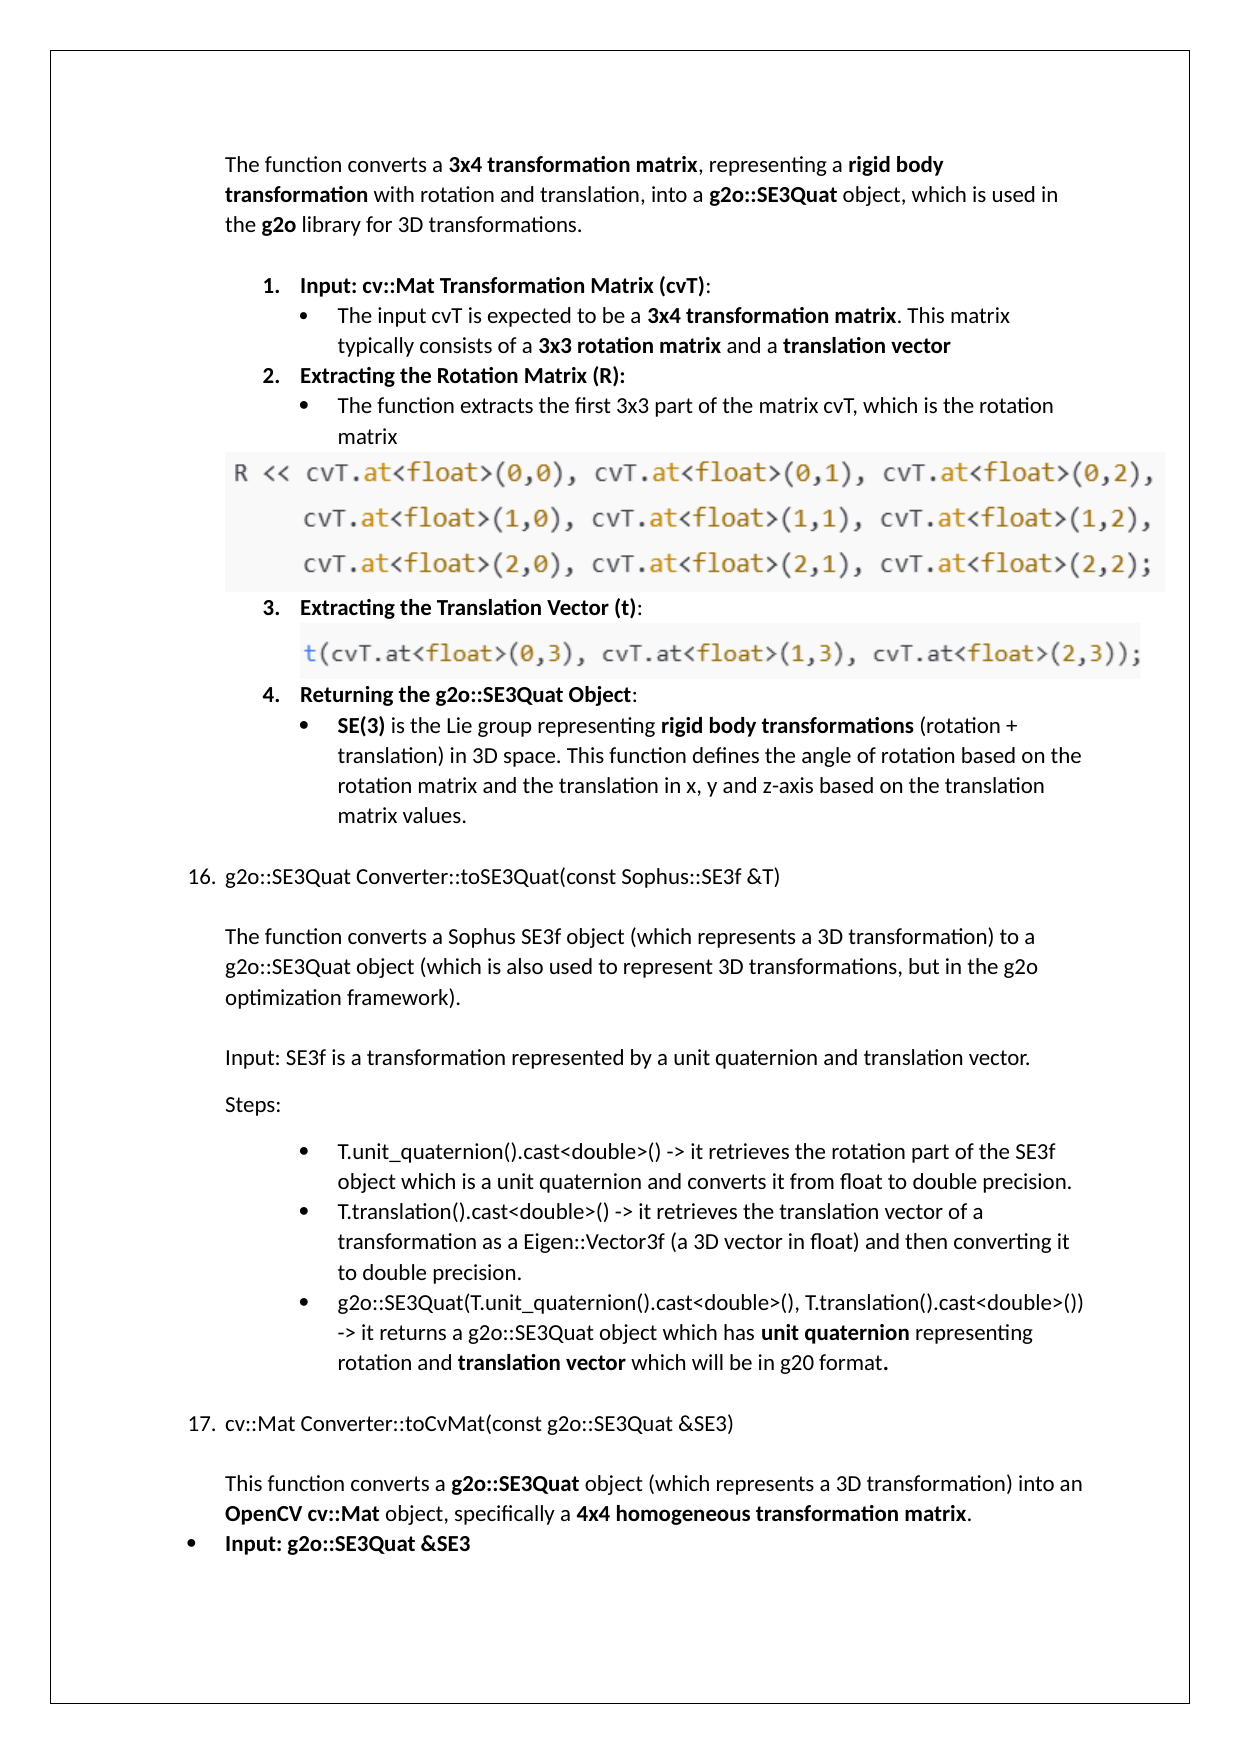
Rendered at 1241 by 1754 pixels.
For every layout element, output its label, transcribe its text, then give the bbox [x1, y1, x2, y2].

list The input cvT is expected to be a 3x4 transformation matrix. This matrix typically consists of a 3x3 rotation matrix and a translation vector [300, 301, 1090, 359]
list g2o::SE3Quat Converter::toSE3Quat(const Sophus::SE3f &T) [187, 862, 1090, 890]
list g2o::SE3Quat(T.unit_quaternion().cast<double>(), T.translation().cast<double>()) -> it returns a g2o::SE3Quat object which has unit quaternion representing rotation and translation vector which will be in g20 format. [300, 1288, 1090, 1376]
list Returning the g2o::SE3Quat Object: [262, 681, 1090, 709]
list The function converts a Sophus SE3f object (which represents a 3D transformation) to a g2o::SE3Quat object (which is also used to represent 3D transformations, but in the g2o optimization framework). [225, 922, 1090, 1011]
list Extracting the Rotation Matrix (R): [262, 361, 1090, 389]
list This function converts a g2o::SE3Quat object (which represents a 3D transformation) into an OpenCV cv::Mat object, specifically a 4x4 homogeneous transformation matrix. [225, 1469, 1090, 1527]
list Input: SE3f is a transformation represented by a unit quaternion and translation vector. [225, 1043, 1090, 1071]
text Steps: [150, 1090, 1090, 1118]
list Input: cv::Mat Transformation Matrix (cvT): [262, 271, 1090, 299]
list SE(3) is the Lie group representing rigid body transformations (rotation + translation) in 3D space. This function defines the angle of rotation based on the rotation matrix and the translation in x, y and z-axis based on the translation matrix values. [300, 711, 1090, 829]
list T.translation().cast<double>() -> it retrieves the translation vector of a transformation as a Eigen::Vector3f (a 3D vector in float) and then converting it to double precision. [300, 1197, 1090, 1286]
list T.unit_quaternion().cast<double>() -> it retrieves the rotation part of the SE3f object which is a unit quaternion and converts it from float to double precision. [300, 1137, 1090, 1195]
picture [300, 623, 1141, 679]
list The function converts a 3x4 transformation matrix, representing a rigid body transformation with rotation and translation, into a g2o::SE3Quat object, which is used in the g2o library for 3D transformations. [225, 150, 1090, 238]
list cv::Mat Converter::toCvMat(const g2o::SE3Quat &SE3) [187, 1409, 1090, 1437]
picture [225, 452, 1166, 592]
list Extracting the Translation Vector (t): [262, 593, 1090, 622]
list The function extracts the first 3x3 part of the matrix cvT, which is the rotation matrix [300, 392, 1090, 450]
list Input: g2o::SE3Quat &SE3 [187, 1529, 1090, 1558]
